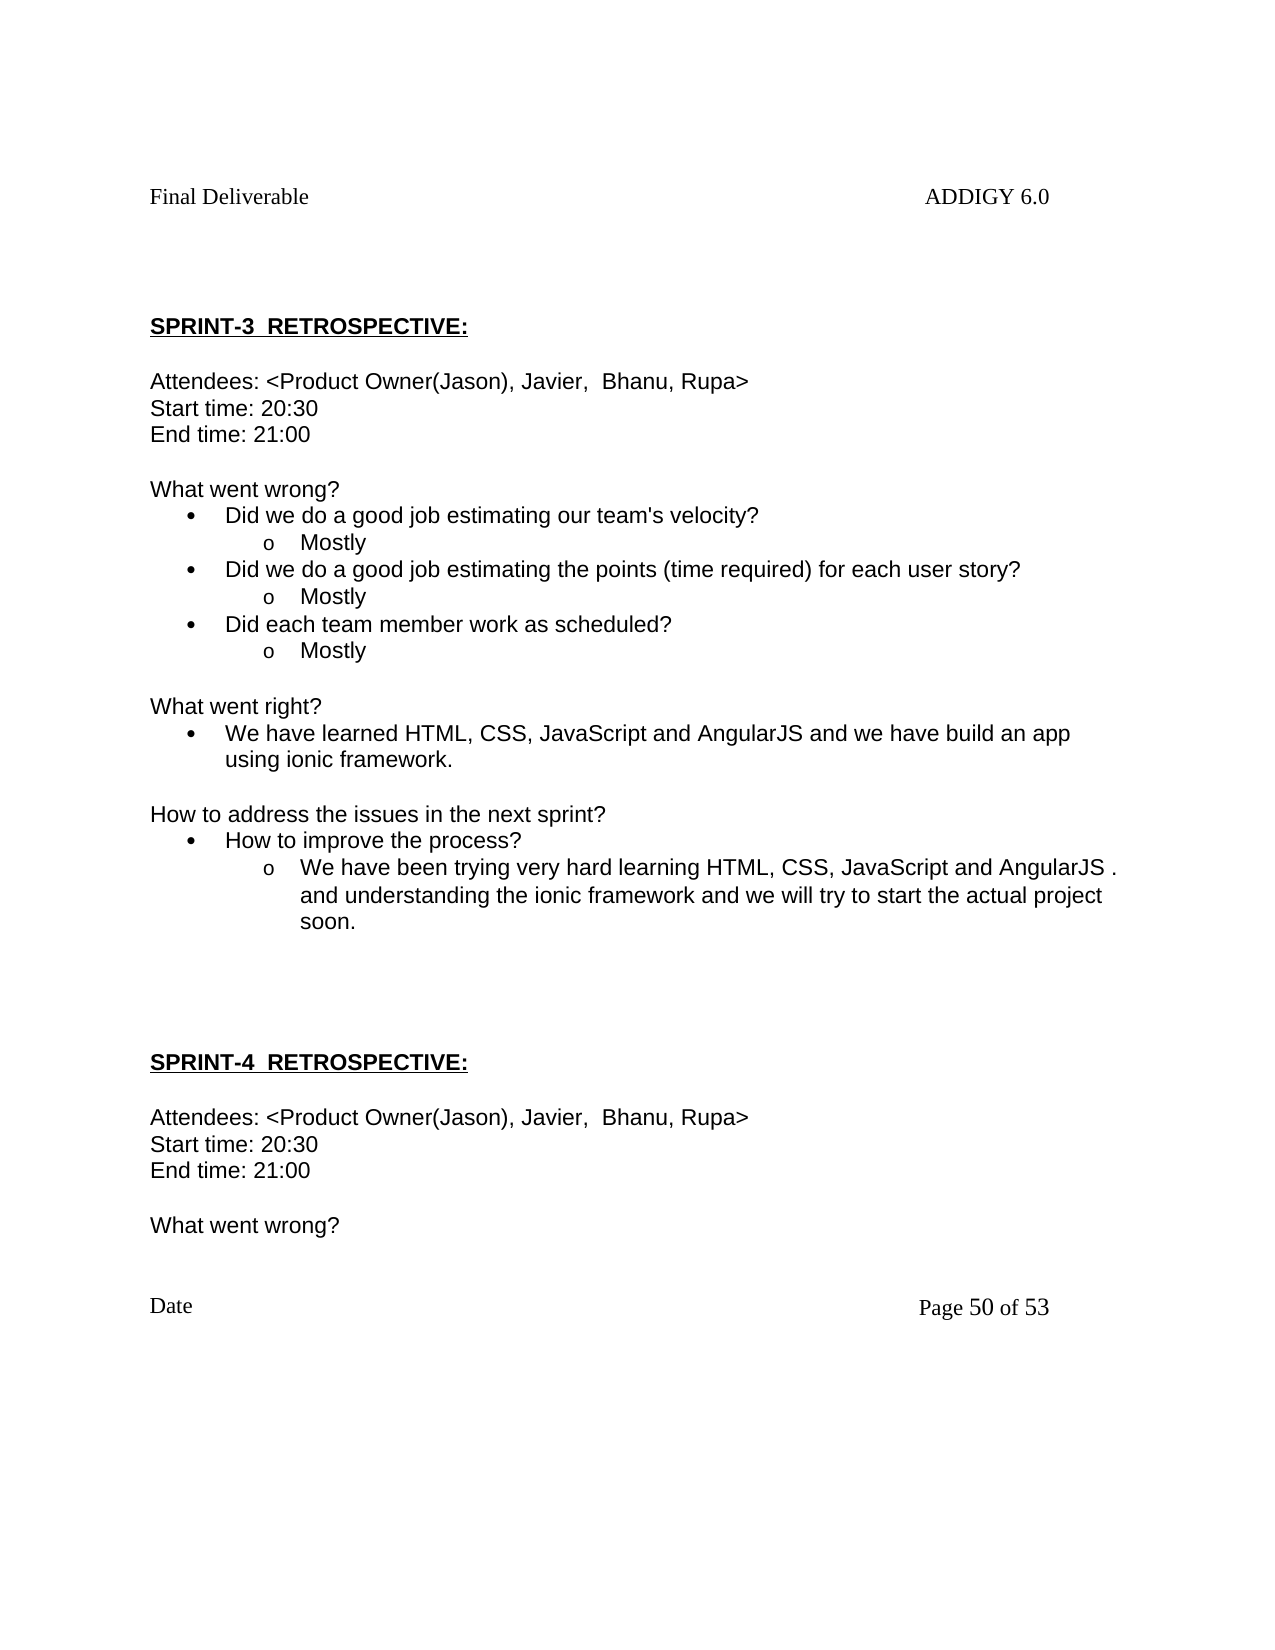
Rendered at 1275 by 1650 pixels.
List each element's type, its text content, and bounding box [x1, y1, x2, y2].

list Did we do a good job estimating our team's velocity? [187, 502, 1125, 529]
list Mostly [262, 637, 1125, 664]
list Mostly [262, 529, 1125, 556]
list We have learned HTML, CSS, JavaScript and AngularJS and we have build an app using ionic framework. [187, 720, 1125, 772]
list We have been trying very hard learning HTML, CSS, JavaScript and AngularJS . and understanding the ionic framework and we will try to start the actual project soon. [262, 854, 1125, 934]
text End time: 21:00 [150, 1157, 1125, 1183]
list Mostly [262, 583, 1125, 611]
text What went wrong? [150, 1212, 1125, 1238]
text Start time: 20:30 [150, 394, 1125, 421]
text Attendees: <Product Owner(Jason), Javier, Bhanu, Rupa> [150, 1104, 1125, 1131]
list How to improve the process? [187, 827, 1125, 854]
text What went right? [150, 693, 1125, 720]
text How to address the issues in the next sprint? [150, 801, 1125, 827]
text End time: 21:00 [150, 421, 1125, 447]
list Did each team member work as scheduled? [187, 611, 1125, 637]
text Attendees: <Product Owner(Jason), Javier, Bhanu, Rupa> [150, 368, 1125, 394]
text What went wrong? [150, 476, 1125, 502]
text SPRINT-3 RETROSPECTIVE: [150, 313, 1125, 339]
text Start time: 20:30 [150, 1131, 1125, 1157]
list Did we do a good job estimating the points (time required) for each user story? [187, 556, 1125, 583]
text SPRINT-4 RETROSPECTIVE: [150, 1049, 1125, 1076]
